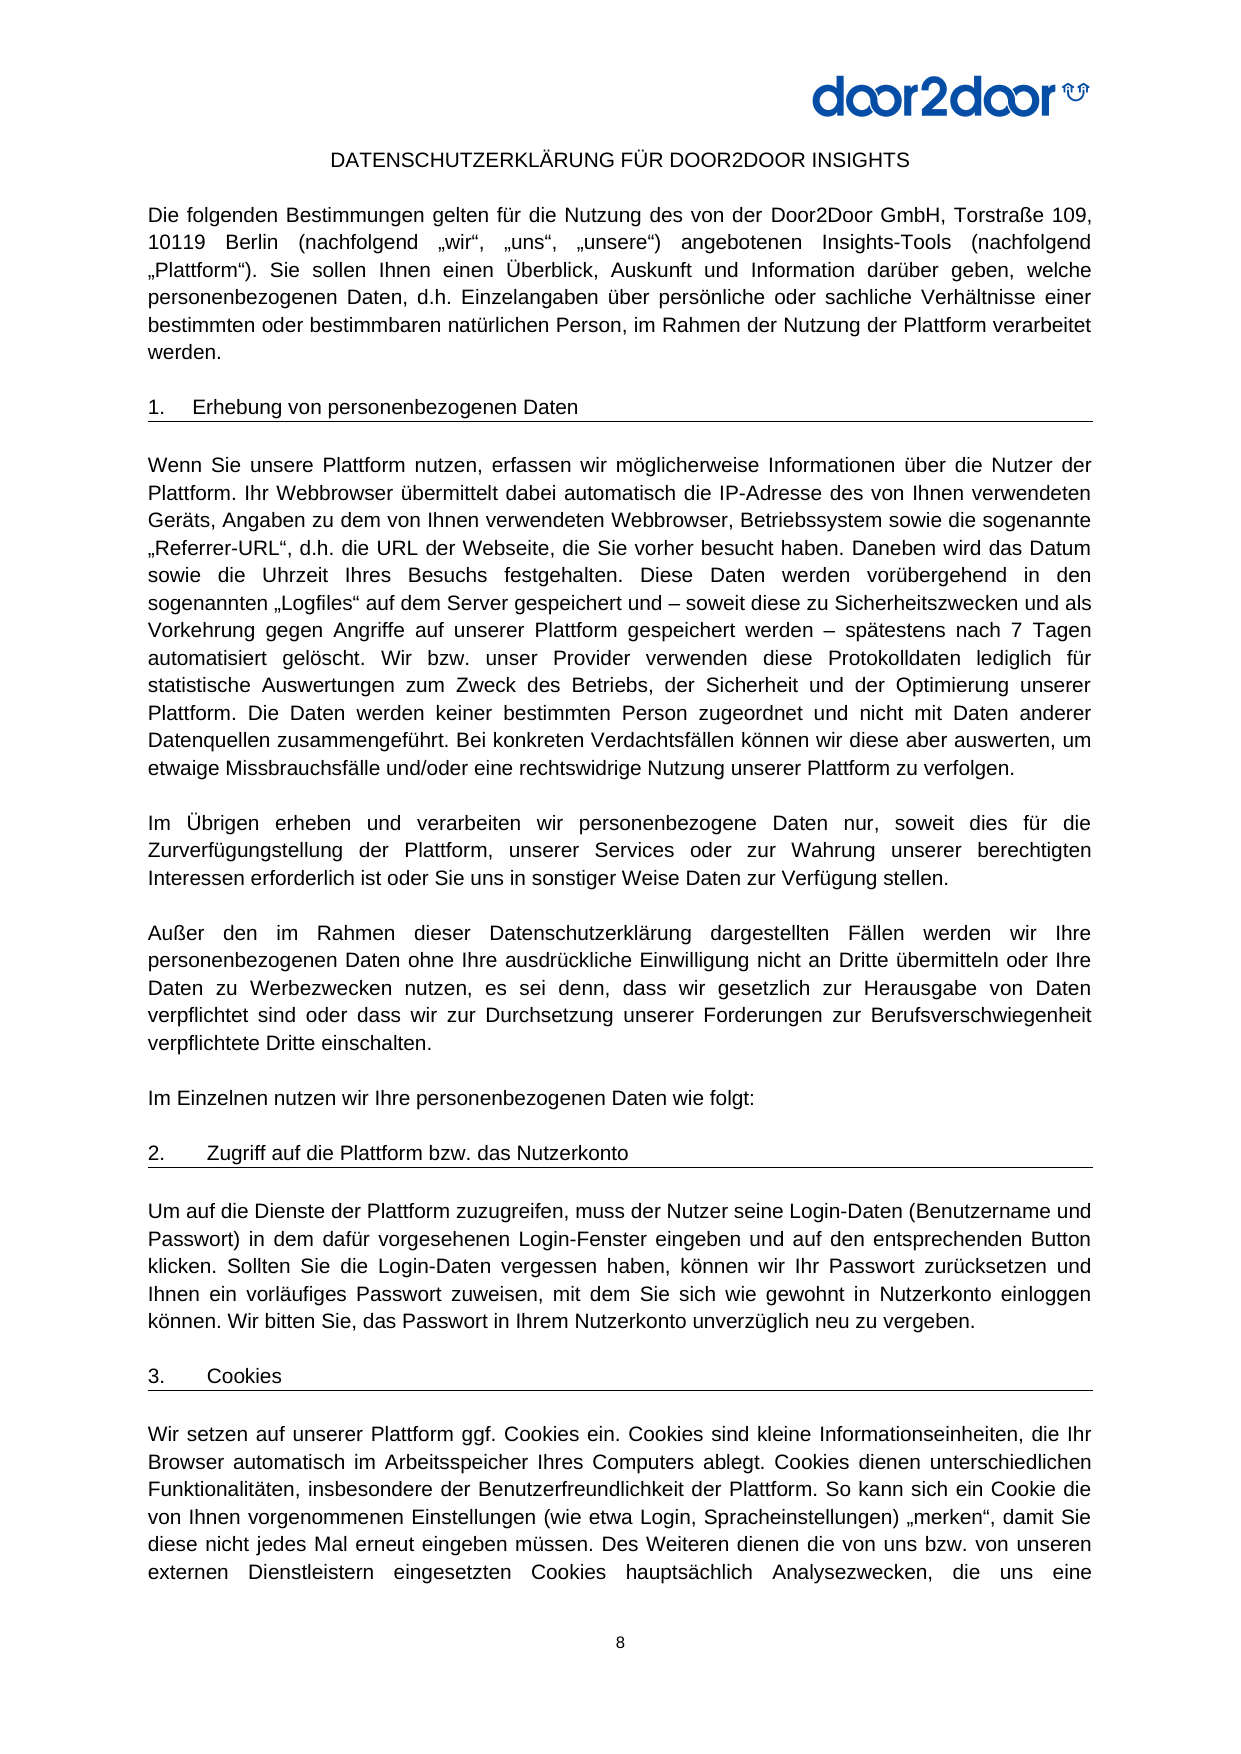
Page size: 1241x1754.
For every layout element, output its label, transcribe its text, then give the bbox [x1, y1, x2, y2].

list Erhebung von personenbezogenen Daten [148, 395, 1093, 421]
text Um auf die Dienste der Plattform zuzugreifen, muss der Nutzer seine Login-Daten (Benutzername und Passwort) in dem dafür vorgesehenen Login-Fenster eingeben und auf den entsprechenden Button klicken. Sollten Sie die Login-Daten vergessen haben, können wir Ihr Passwort zurücksetzen und Ihnen ein vorläufiges Passwort zuweisen, mit dem Sie sich wie gewohnt in Nutzerkonto einloggen können. Wir bitten Sie, das Passwort in Ihrem Nutzerkonto unverzüglich neu zu vergeben. [148, 1199, 1093, 1333]
text Wenn Sie unsere Plattform nutzen, erfassen wir möglicherweise Informationen über die Nutzer der Plattform. Ihr Webbrowser übermittelt dabei automatisch die IP-Adresse des von Ihnen verwendeten Geräts, Angaben zu dem von Ihnen verwendeten Webbrowser, Betriebssystem sowie die sogenannte „Referrer-URL“, d.h. die URL der Webseite, die Sie vorher besucht haben. Daneben wird das Datum sowie die Uhrzeit Ihres Besuchs festgehalten. Diese Daten werden vorübergehend in den sogenannten „Logfiles“ auf dem Server gespeichert und – soweit diese zu Sicherheitszwecken und als Vorkehrung gegen Angriffe auf unserer Plattform gespeichert werden – spätestens nach 7 Tagen automatisiert gelöscht. Wir bzw. unser Provider verwenden diese Protokolldaten lediglich für statistische Auswertungen zum Zweck des Betriebs, der Sicherheit und der Optimierung unserer Plattform. Die Daten werden keiner bestimmten Person zugeordnet und nicht mit Daten anderer Datenquellen zusammengeführt. Bei konkreten Verdachtsfällen können wir diese aber auswerten, um etwaige Missbrauchsfälle und/oder eine rechtswidrige Nutzung unserer Plattform zu verfolgen. [148, 453, 1093, 780]
text DATENSCHUTZERKLÄRUNG FÜR DOOR2DOOR INSIGHTS [148, 148, 1093, 172]
text Die folgenden Bestimmungen gelten für die Nutzung des von der Door2Door GmbH, Torstraße 109, 10119 Berlin (nachfolgend „wir“, „uns“, „unsere“) angebotenen Insights-Tools (nachfolgend „Plattform“). Sie sollen Ihnen einen Überblick, Auskunft und Information darüber geben, welche personenbezogenen Daten, d.h. Einzelangaben über persönliche oder sachliche Verhältnisse einer bestimmten oder bestimmbaren natürlichen Person, im Rahmen der Nutzung der Plattform verarbeitet werden. [148, 203, 1093, 364]
list Zugriff auf die Plattform bzw. das Nutzerkonto [148, 1141, 1093, 1167]
text Im Einzelnen nutzen wir Ihre personenbezogenen Daten wie folgt: [148, 1086, 1093, 1110]
text Außer den im Rahmen dieser Datenschutzerklärung dargestellten Fällen werden wir Ihre personenbezogenen Daten ohne Ihre ausdrückliche Einwilligung nicht an Dritte übermitteln oder Ihre Daten zu Werbezwecken nutzen, es sei denn, dass wir gesetzlich zur Herausgabe von Daten verpflichtet sind oder dass wir zur Durchsetzung unserer Forderungen zur Berufsverschwiegenheit verpflichtete Dritte einschalten. [148, 921, 1093, 1055]
list Cookies [148, 1364, 1093, 1390]
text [148, 1422, 1093, 1583]
picture [810, 73, 1093, 119]
text Im Übrigen erheben und verarbeiten wir personenbezogene Daten nur, soweit dies für die Zurverfügungstellung der Plattform, unserer Services oder zur Wahrung unserer berechtigten Interessen erforderlich ist oder Sie uns in sonstiger Weise Daten zur Verfügung stellen. [148, 811, 1093, 890]
